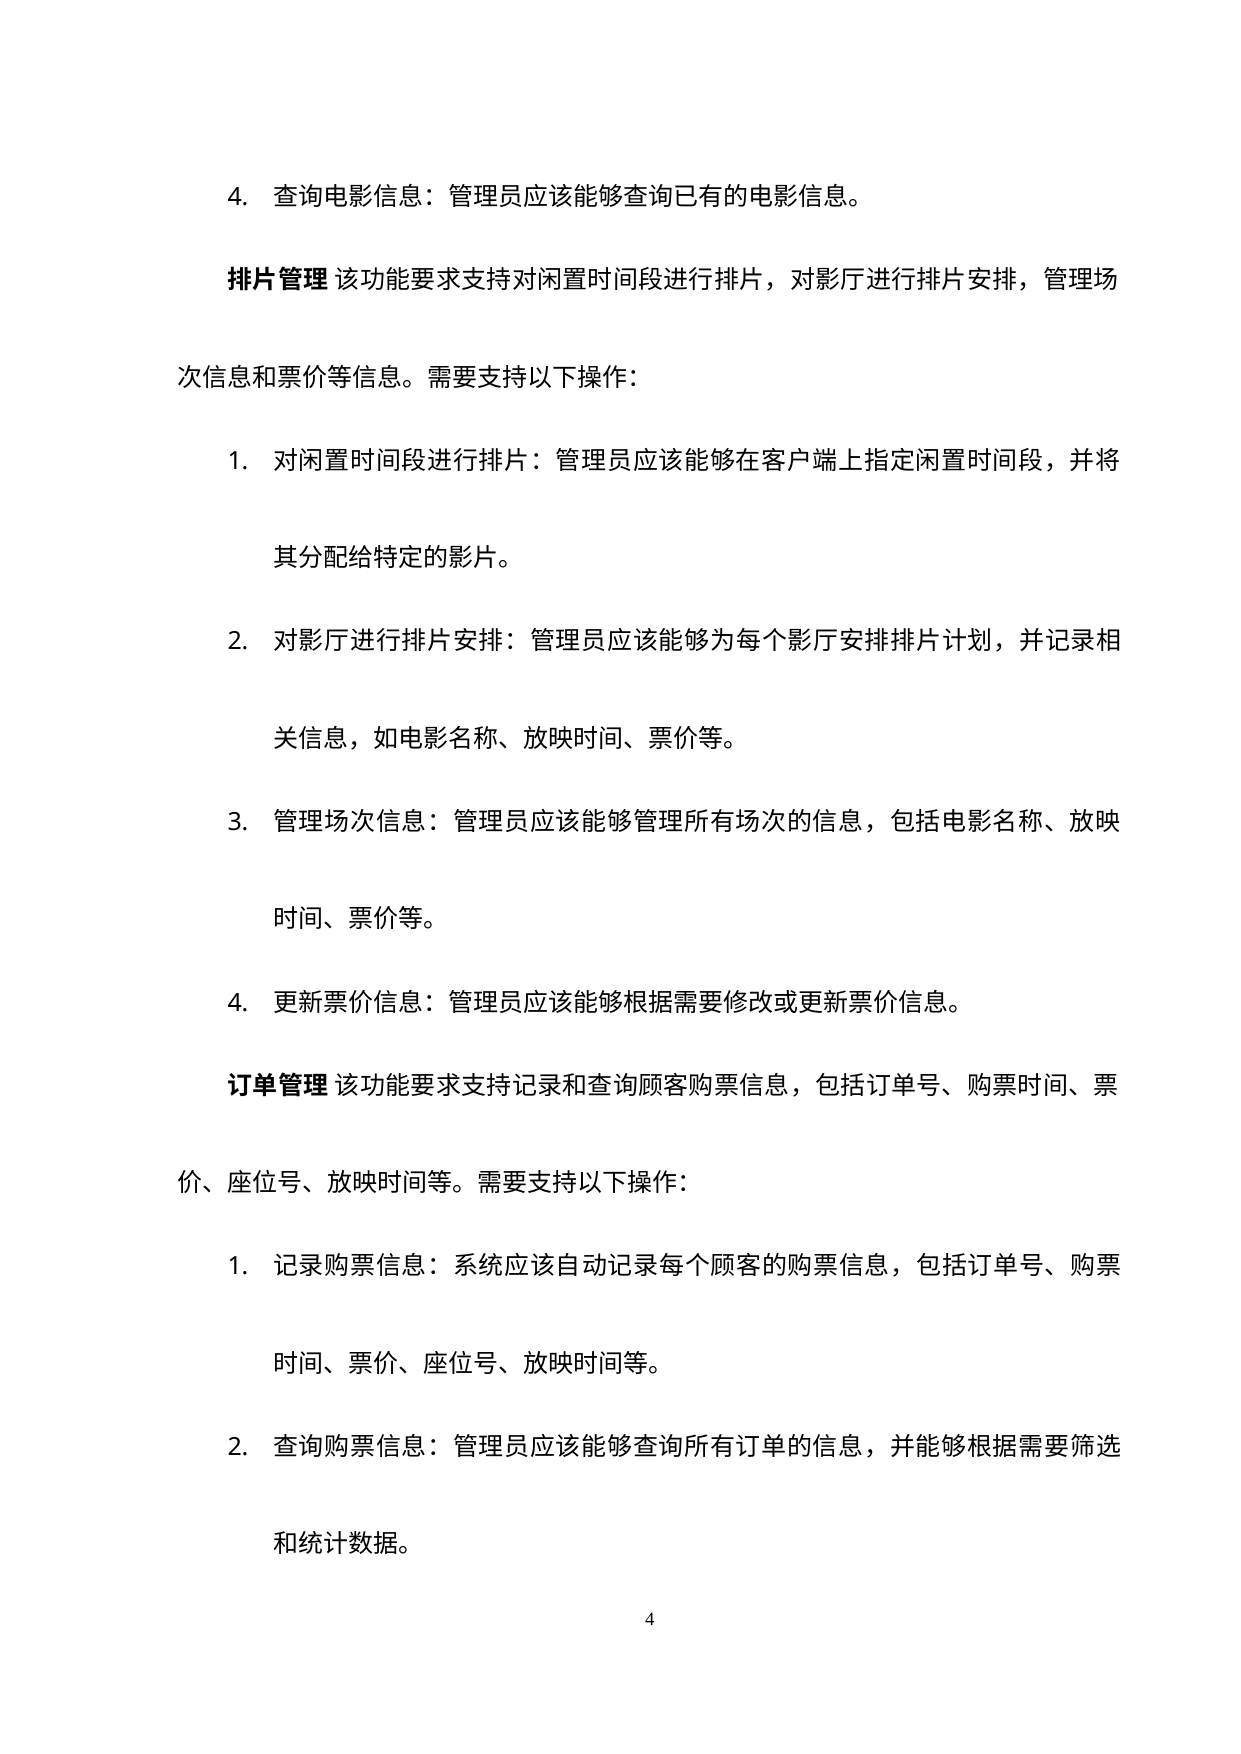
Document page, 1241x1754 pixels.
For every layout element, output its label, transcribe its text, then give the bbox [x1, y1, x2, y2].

list 对影厅进行排片安排：管理员应该能够为每个影厅安排排片计划，并记录相关信息，如电影名称、放映时间、票价等。 [227, 606, 1122, 769]
list 查询购票信息：管理员应该能够查询所有订单的信息，并能够根据需要筛选和统计数据。 [227, 1412, 1122, 1574]
text 订单管理 该功能要求支持记录和查询顾客购票信息，包括订单号、购票时间、票价、座位号、放映时间等。需要支持以下操作： [177, 1051, 1122, 1213]
list 更新票价信息：管理员应该能够根据需要修改或更新票价信息。 [227, 968, 1122, 1033]
list 查询电影信息：管理员应该能够查询已有的电影信息。 [227, 162, 1122, 227]
text 排片管理 该功能要求支持对闲置时间段进行排片，对影厅进行排片安排，管理场次信息和票价等信息。需要支持以下操作： [177, 245, 1122, 408]
list 对闲置时间段进行排片：管理员应该能够在客户端上指定闲置时间段，并将其分配给特定的影片。 [227, 426, 1122, 588]
list 记录购票信息：系统应该自动记录每个顾客的购票信息，包括订单号、购票时间、票价、座位号、放映时间等。 [227, 1231, 1122, 1394]
list 管理场次信息：管理员应该能够管理所有场次的信息，包括电影名称、放映时间、票价等。 [227, 787, 1122, 949]
